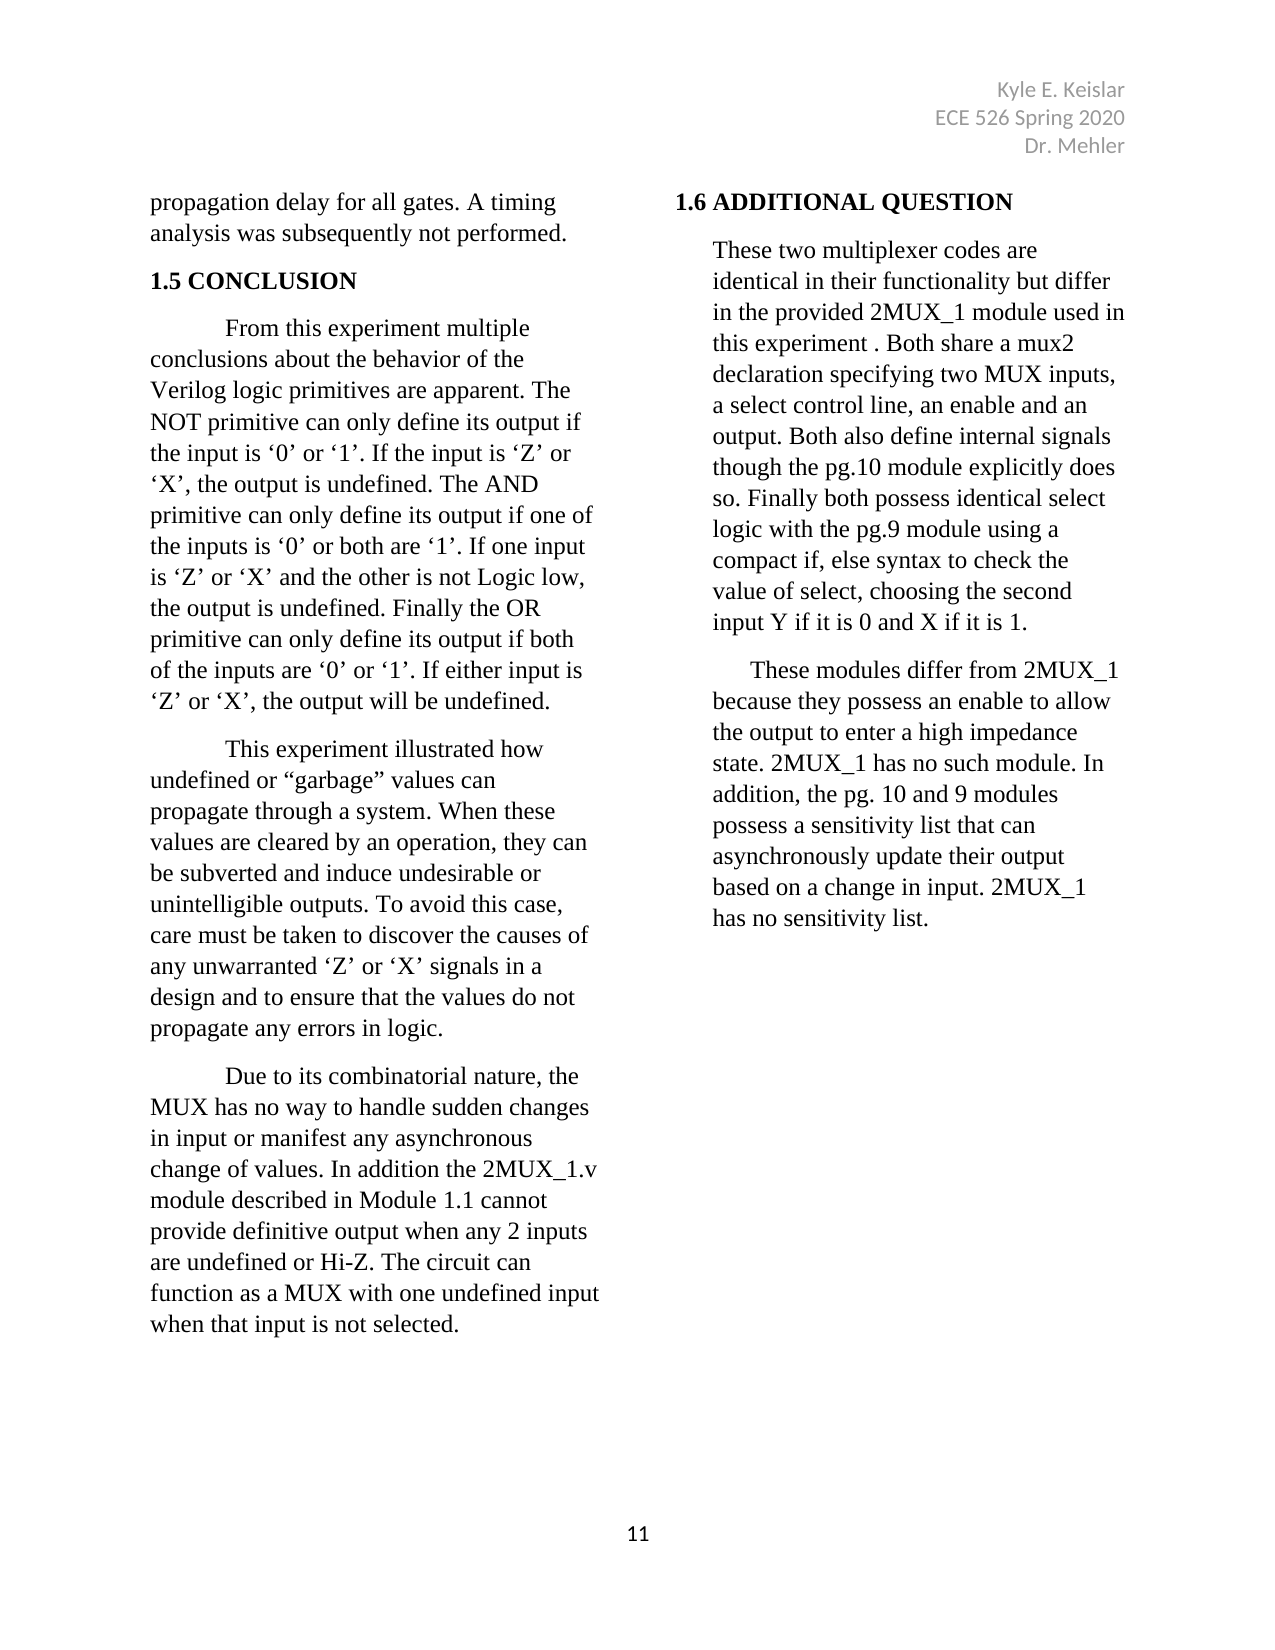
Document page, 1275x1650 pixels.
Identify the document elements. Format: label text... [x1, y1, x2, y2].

text This experiment illustrated how undefined or “garbage” values can propagate through a system. When these values are cleared by an operation, they can be subverted and induce undesirable or unintelligible outputs. To avoid this case, care must be taken to discover the causes of any unwarranted ‘Z’ or ‘X’ signals in a design and to ensure that the values do not propagate any errors in logic. [150, 734, 600, 1042]
text These modules differ from 2MUX_1 because they possess an enable to allow the output to enter a high impedance state. 2MUX_1 has no such module. In addition, the pg. 10 and 9 modules possess a sensitivity list that can asynchronously update their output based on a change in input. 2MUX_1 has no sensitivity list. [712, 655, 1125, 932]
text From this experiment multiple conclusions about the behavior of the Verilog logic primitives are apparent. The NOT primitive can only define its output if the input is ‘0’ or ‘1’. If the input is ‘Z’ or ‘X’, the output is undefined. The AND primitive can only define its output if one of the inputs is ‘0’ or both are ‘1’. If one input is ‘Z’ or ‘X’ and the other is not Logic low, the output is undefined. Finally the OR primitive can only define its output if both of the inputs are ‘0’ or ‘1’. If either input is ‘Z’ or ‘X’, the output will be undefined. [150, 313, 600, 715]
text These two multiplexer codes are identical in their functionality but differ in the provided 2MUX_1 module used in this experiment . Both share a mux2 declaration specifying two MUX inputs, a select control line, an enable and an output. Both also define internal signals though the pg.10 module explicitly does so. Finally both possess identical select logic with the pg.9 module using a compact if, else syntax to check the value of select, choosing the second input Y if it is 0 and X if it is 1. [712, 235, 1125, 636]
text Due to its combinatorial nature, the MUX has no way to handle sudden changes in input or manifest any asynchronous change of values. In addition the 2MUX_1.v module described in Module 1.1 cannot provide definitive output when any 2 inputs are undefined or Hi-Z. The circuit can function as a MUX with one undefined input when that input is not selected. [150, 1061, 600, 1338]
list ADDITIONAL QUESTION [675, 187, 1125, 216]
list CONCLUSION [150, 266, 600, 294]
